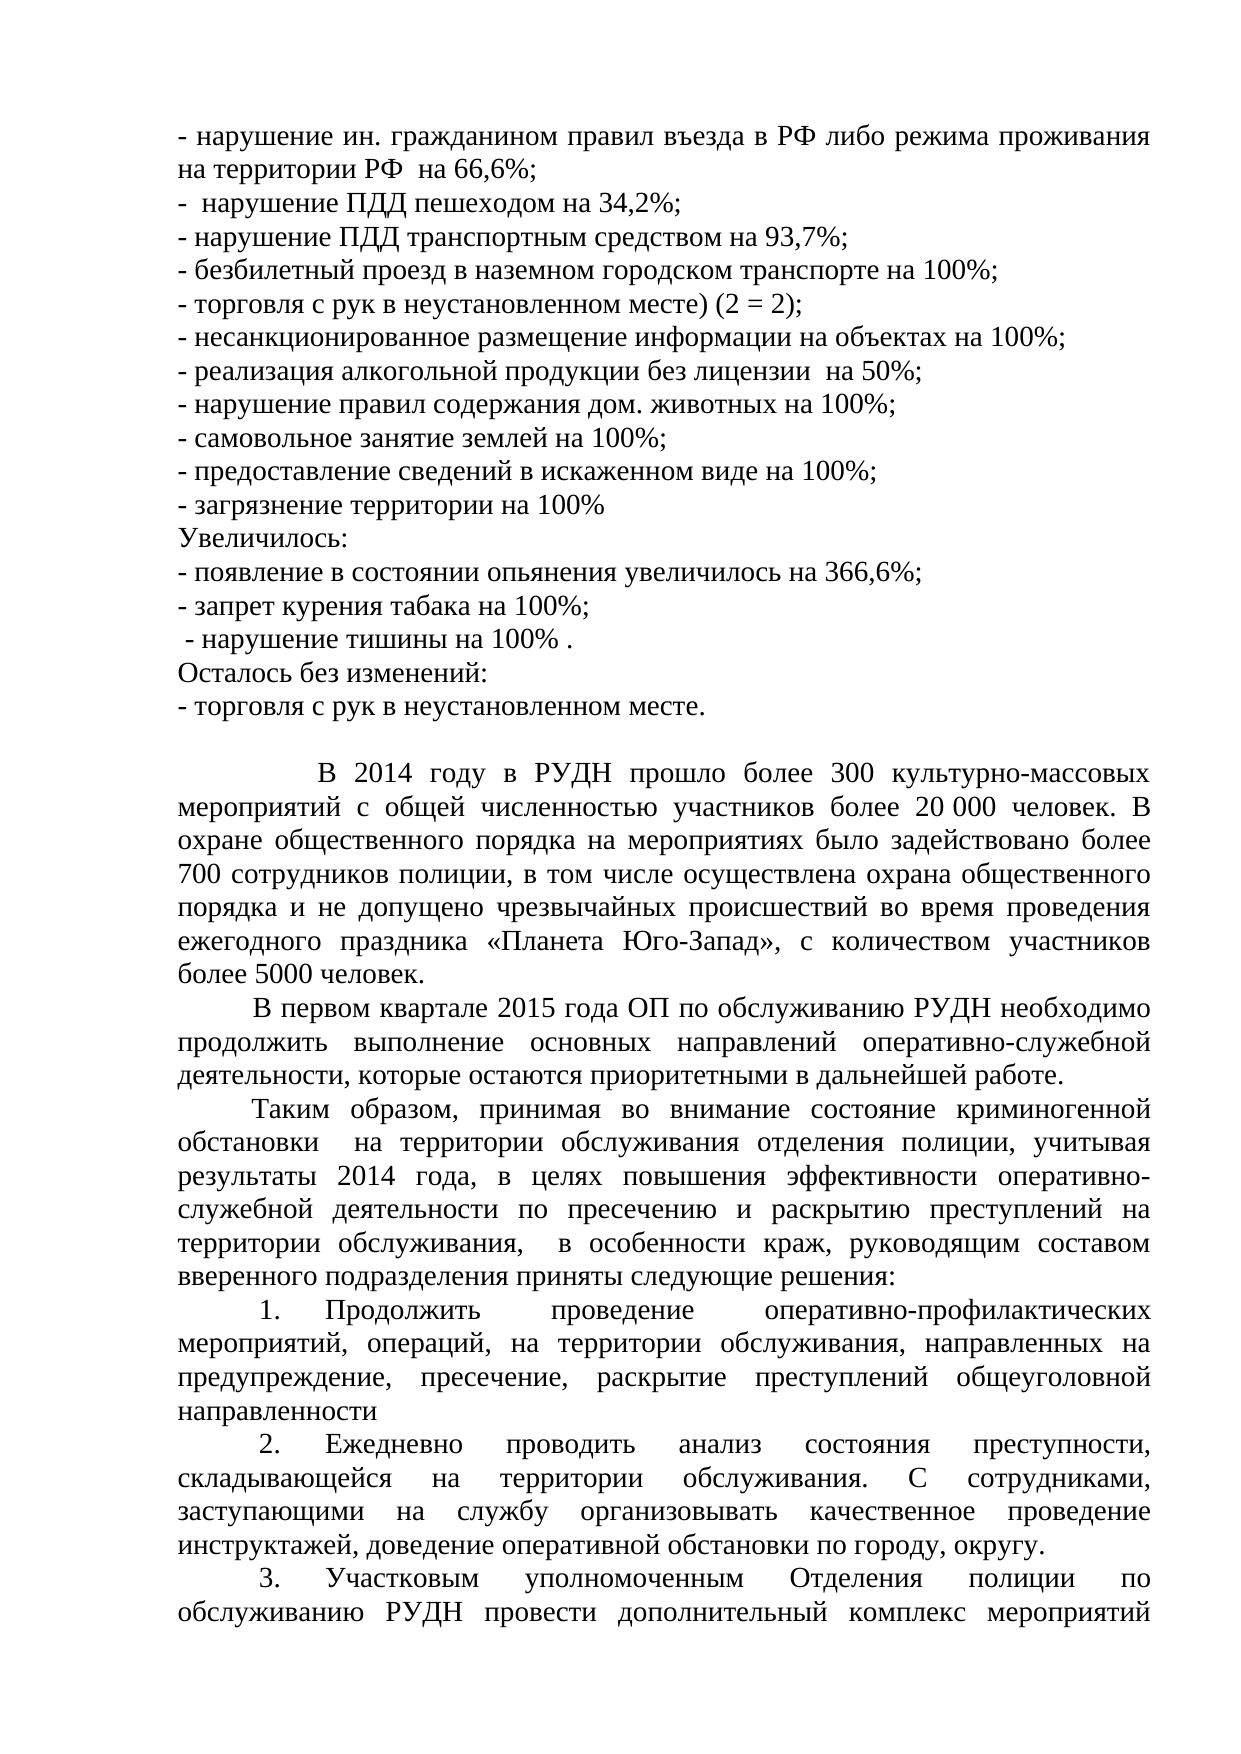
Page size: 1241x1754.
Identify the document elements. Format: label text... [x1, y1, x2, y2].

list Ежедневно проводить анализ состояния преступности, складывающейся на территории обслуживания. С сотрудниками, заступающими на службу организовывать качественное проведение инструктажей, доведение оперативной обстановки по городу, округу. [177, 1426, 1152, 1560]
text - нарушение правил содержания дом. животных на 100%; [177, 386, 1152, 420]
text - нарушение ПДД транспортным средством на 93,7%; [177, 219, 1152, 252]
text Осталось без изменений: [177, 655, 1152, 688]
text - появление в состоянии опьянения увеличилось на 366,6%; [177, 554, 1152, 588]
text Увеличилось: [177, 521, 1152, 554]
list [177, 1560, 1152, 1627]
text - безбилетный проезд в наземном городском транспорте на 100%; [177, 252, 1152, 286]
text - запрет курения табака на 100%; [177, 588, 1152, 621]
text - торговля с рук в неустановленном месте) (2 = 2); [177, 286, 1152, 319]
list Продолжить проведение оперативно-профилактических мероприятий, операций, на территории обслуживания, направленных на предупреждение, пресечение, раскрытие преступлений общеуголовной направленности [177, 1292, 1152, 1426]
text - торговля с рук в неустановленном месте. [177, 688, 1152, 722]
text - реализация алкогольной продукции без лицензии на 50%; [177, 353, 1152, 386]
text Таким образом, принимая во внимание состояние криминогенной обстановки на территории обслуживания отделения полиции, учитывая результаты 2014 года, в целях повышения эффективности оперативно-служебной деятельности по пресечению и раскрытию преступлений на территории обслуживания, в особенности краж, руководящим составом вверенного подразделения приняты следующие решения: [177, 1091, 1152, 1292]
text - предоставление сведений в искаженном виде на 100%; [177, 453, 1152, 487]
text - нарушение ПДД пешеходом на 34,2%; [177, 185, 1152, 219]
text - нарушение ин. гражданином правил въезда в РФ либо режима проживания на территории РФ на 66,6%; [177, 118, 1152, 185]
text - самовольное занятие землей на 100%; [177, 420, 1152, 453]
text - несанкционированное размещение информации на объектах на 100%; [177, 319, 1152, 353]
text - загрязнение территории на 100% [177, 487, 1152, 521]
text В 2014 году в РУДН прошло более 300 культурно-массовых мероприятий с общей численностью участников более 20 000 человек. В охране общественного порядка на мероприятиях было задействовано более 700 сотрудников полиции, в том числе осуществлена охрана общественного порядка и не допущено чрезвычайных происшествий во время проведения ежегодного праздника «Планета Юго-Запад», с количеством участников более 5000 человек. [177, 755, 1152, 990]
text - нарушение тишины на 100% . [177, 621, 1152, 655]
text В первом квартале 2015 года ОП по обслуживанию РУДН необходимо продолжить выполнение основных направлений оперативно-служебной деятельности, которые остаются приоритетными в дальнейшей работе. [177, 990, 1152, 1091]
